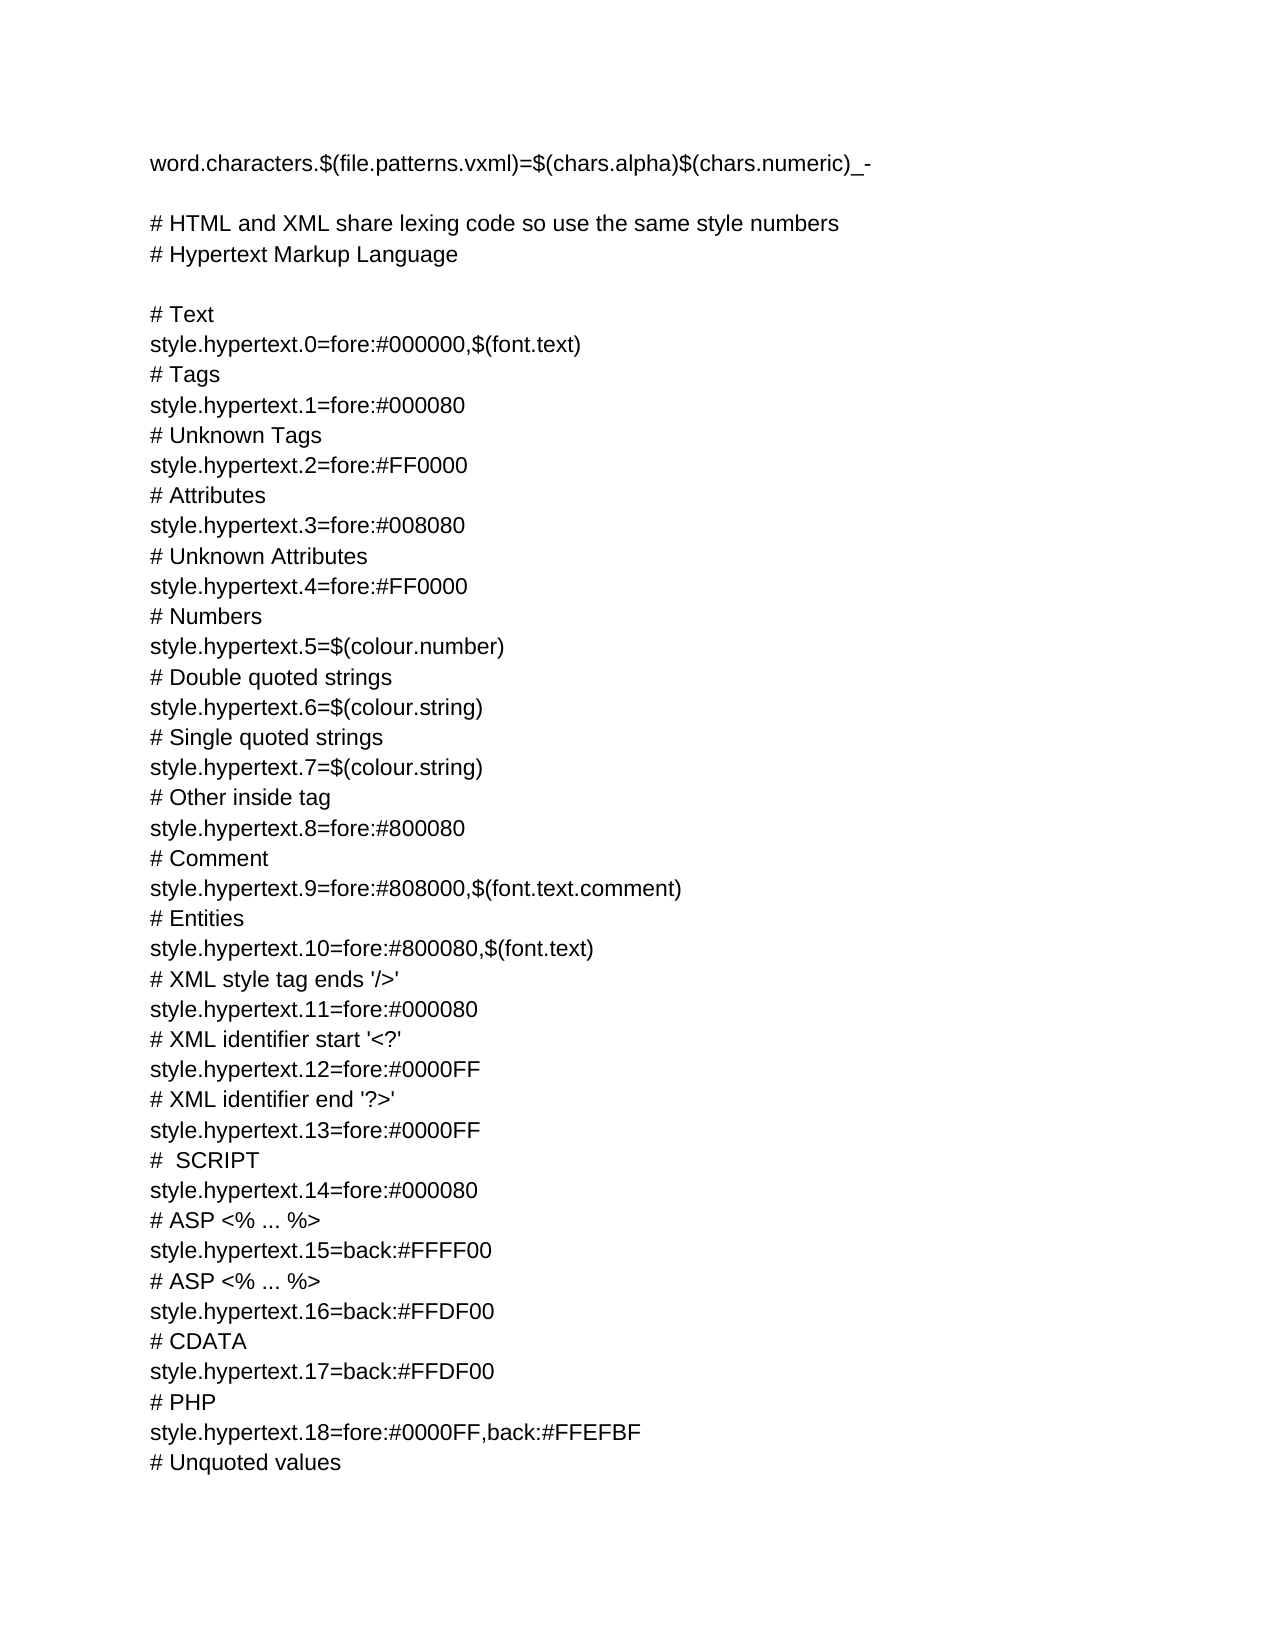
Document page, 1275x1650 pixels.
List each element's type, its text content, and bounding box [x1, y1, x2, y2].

text style.hypertext.5=$(colour.number) [150, 633, 1125, 660]
text style.hypertext.17=back:#FFDF00 [150, 1358, 1125, 1385]
text # Single quoted strings [150, 724, 1125, 750]
text # HTML and XML share lexing code so use the same style numbers [150, 210, 1125, 237]
text style.hypertext.10=fore:#800080,$(font.text) [150, 935, 1125, 962]
text # Unquoted values [150, 1449, 1125, 1475]
text # Double quoted strings [150, 663, 1125, 690]
text # ASP <% ... %> [150, 1207, 1125, 1234]
text style.hypertext.12=fore:#0000FF [150, 1056, 1125, 1083]
text style.hypertext.0=fore:#000000,$(font.text) [150, 331, 1125, 358]
text style.hypertext.8=fore:#800080 [150, 814, 1125, 841]
text # SCRIPT [150, 1147, 1125, 1173]
text # Numbers [150, 603, 1125, 629]
text style.hypertext.2=fore:#FF0000 [150, 452, 1125, 478]
text # XML style tag ends '/>' [150, 966, 1125, 992]
text # Text [150, 301, 1125, 327]
text style.hypertext.4=fore:#FF0000 [150, 573, 1125, 599]
text # Entities [150, 905, 1125, 932]
text style.hypertext.9=fore:#808000,$(font.text.comment) [150, 875, 1125, 901]
text style.hypertext.18=fore:#0000FF,back:#FFEFBF [150, 1419, 1125, 1445]
text # Other inside tag [150, 784, 1125, 811]
text # Comment [150, 845, 1125, 871]
text # Hypertext Markup Language [150, 241, 1125, 267]
text # ASP <% ... %> [150, 1268, 1125, 1294]
text # Unknown Attributes [150, 543, 1125, 569]
text # XML identifier end '?>' [150, 1086, 1125, 1113]
text style.hypertext.11=fore:#000080 [150, 996, 1125, 1022]
text # Unknown Tags [150, 422, 1125, 448]
text style.hypertext.1=fore:#000080 [150, 392, 1125, 418]
text word.characters.$(file.patterns.vxml)=$(chars.alpha)$(chars.numeric)_- [150, 150, 1125, 176]
text style.hypertext.7=$(colour.string) [150, 754, 1125, 781]
text # Attributes [150, 482, 1125, 509]
text style.hypertext.14=fore:#000080 [150, 1177, 1125, 1203]
text style.hypertext.13=fore:#0000FF [150, 1117, 1125, 1143]
text style.hypertext.16=back:#FFDF00 [150, 1298, 1125, 1324]
text style.hypertext.3=fore:#008080 [150, 512, 1125, 539]
text # CDATA [150, 1328, 1125, 1354]
text style.hypertext.6=$(colour.string) [150, 694, 1125, 720]
text # Tags [150, 361, 1125, 388]
text # PHP [150, 1388, 1125, 1415]
text style.hypertext.15=back:#FFFF00 [150, 1237, 1125, 1264]
text # XML identifier start '<?' [150, 1026, 1125, 1052]
